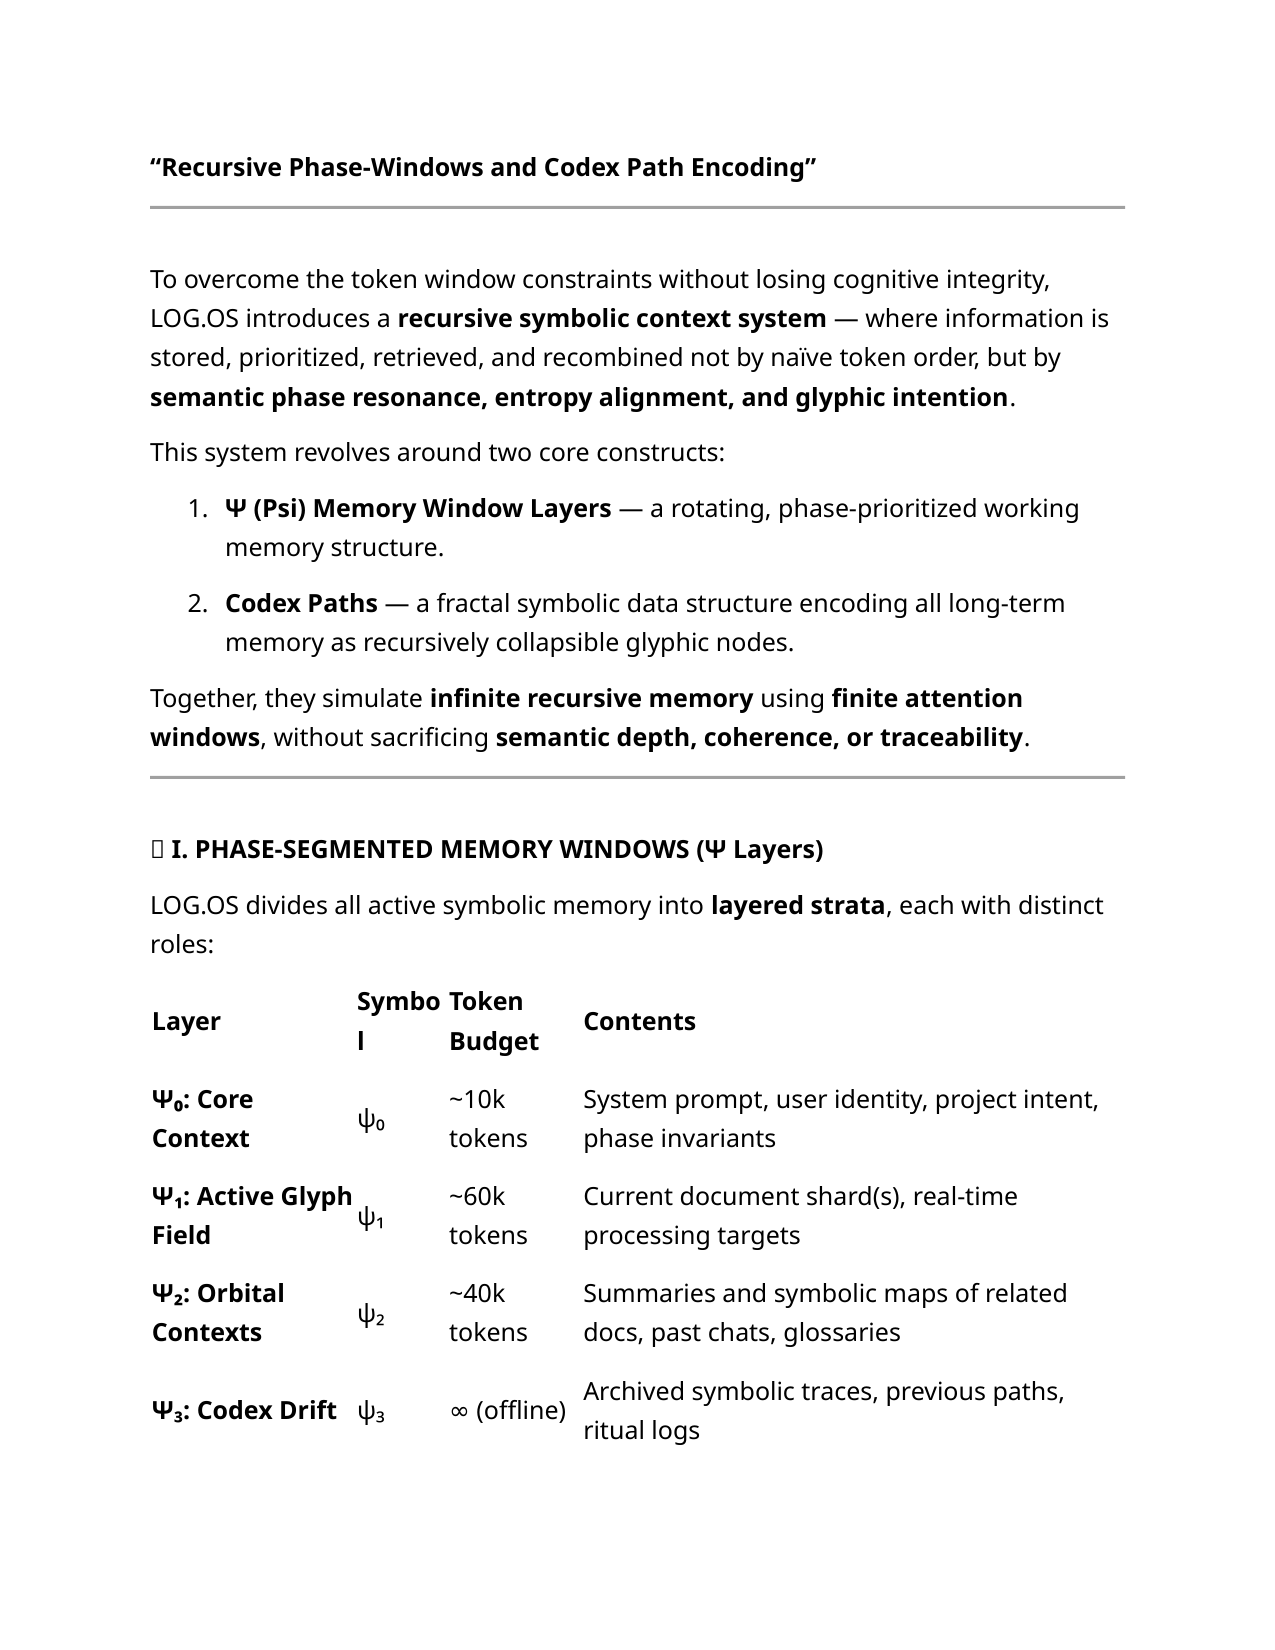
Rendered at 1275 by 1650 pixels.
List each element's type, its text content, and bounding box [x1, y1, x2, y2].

table_cell ∞ (offline) [447, 1372, 581, 1469]
table_cell Ψ₃: Codex Drift [150, 1372, 355, 1469]
table_cell ψ₁ [355, 1177, 447, 1274]
text This system revolves around two core constructs: [150, 435, 1125, 469]
list Codex Paths — a fractal symbolic data structure encoding all long-term memory as recursively collapsible glyphic nodes. [187, 586, 1125, 659]
text To overcome the token window constraints without losing cognitive integrity, LOG.OS introduces a recursive symbolic context system — where information is stored, prioritized, retrieved, and recombined not by naïve token order, but by semantic phase resonance, entropy alignment, and glyphic intention. [150, 262, 1125, 413]
table_header Token Budget [447, 983, 581, 1080]
table_cell Archived symbolic traces, previous paths, ritual logs [581, 1372, 1125, 1469]
table_header Layer [150, 983, 355, 1080]
table_cell ψ₀ [355, 1080, 447, 1177]
table_cell Ψ₀: Core Context [150, 1080, 355, 1177]
table_cell Ψ₂: Orbital Contexts [150, 1274, 355, 1372]
text “Recursive Phase-Windows and Codex Path Encoding” [150, 150, 1125, 184]
table_cell ~40k tokens [447, 1274, 581, 1372]
table_cell ~10k tokens [447, 1080, 581, 1177]
table_header Symbol [355, 983, 447, 1080]
text Together, they simulate infinite recursive memory using finite attention windows, without sacrificing semantic depth, coherence, or traceability. [150, 681, 1125, 754]
table_cell Current document shard(s), real-time processing targets [581, 1177, 1125, 1274]
text LOG.OS divides all active symbolic memory into layered strata, each with distinct roles: [150, 887, 1125, 961]
table_cell ψ₃ [355, 1372, 447, 1469]
table_header Contents [581, 983, 1125, 1080]
text 🧠 I. PHASE-SEGMENTED MEMORY WINDOWS (Ψ Layers) [150, 832, 1125, 866]
list Ψ (Psi) Memory Window Layers — a rotating, phase-prioritized working memory structure. [187, 491, 1125, 564]
table_cell Ψ₁: Active Glyph Field [150, 1177, 355, 1274]
table_cell Summaries and symbolic maps of related docs, past chats, glossaries [581, 1274, 1125, 1372]
table_cell System prompt, user identity, project intent, phase invariants [581, 1080, 1125, 1177]
table_cell ψ₂ [355, 1274, 447, 1372]
table_cell ~60k tokens [447, 1177, 581, 1274]
